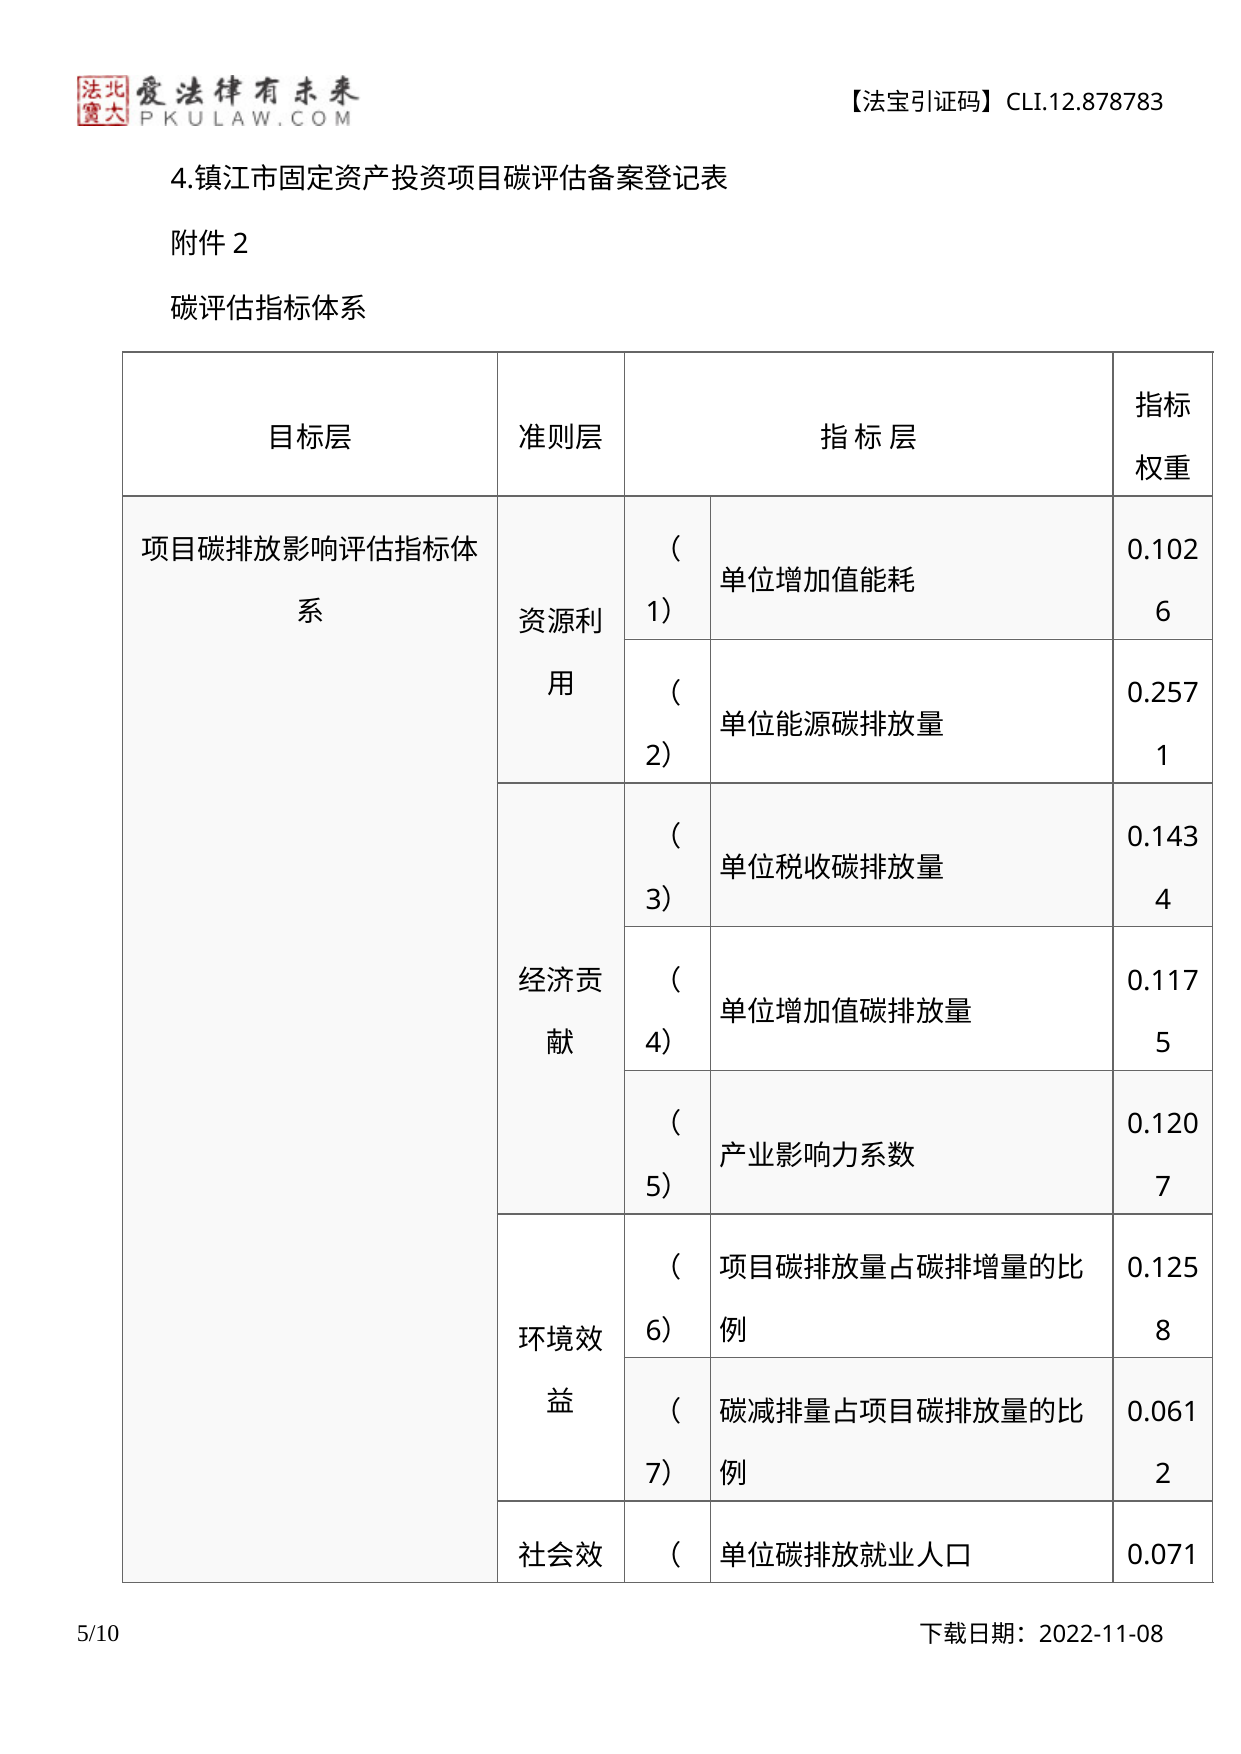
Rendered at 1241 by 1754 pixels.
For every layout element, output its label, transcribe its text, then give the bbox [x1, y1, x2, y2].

picture [76, 75, 361, 126]
table_cell 单位增加值碳排放量 [711, 927, 1112, 1069]
table_cell （6） [625, 1215, 710, 1357]
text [114, 156, 1126, 327]
table_cell （4） [625, 927, 710, 1069]
table_cell 项目碳排放量占碳排增量的比例 [711, 1215, 1112, 1357]
table_cell 资源利用 [498, 497, 624, 782]
table_cell 0.2571 [1114, 640, 1212, 782]
table_cell （3） [625, 784, 710, 926]
table_cell 单位增加值能耗 [711, 497, 1112, 638]
table_cell 0.1175 [1114, 927, 1212, 1069]
table_cell 产业影响力系数 [711, 1071, 1112, 1213]
table_cell 经济贡献 [498, 784, 624, 1213]
table_header 目标层 [123, 353, 497, 495]
table_cell 项目碳排放影响评估指标体系 [123, 497, 497, 1582]
table_cell 环境效益 [498, 1215, 624, 1500]
table_cell 碳减排量占项目碳排放量的比例 [711, 1358, 1112, 1500]
table_cell 社会效益 [498, 1502, 624, 1582]
table_cell 0.0717 [1114, 1502, 1212, 1582]
table_cell 0.1258 [1114, 1215, 1212, 1357]
table_header 指 标 层 [625, 353, 1112, 495]
table_cell 0.1026 [1114, 497, 1212, 638]
table_cell 单位能源碳排放量 [711, 640, 1112, 782]
table_cell 0.1207 [1114, 1071, 1212, 1213]
table_cell 单位税收碳排放量 [711, 784, 1112, 926]
table_cell （7） [625, 1358, 710, 1500]
table_cell 单位碳排放就业人口 [711, 1502, 1112, 1582]
table_cell （1） [625, 497, 710, 638]
table_cell 0.1434 [1114, 784, 1212, 926]
table_cell （2） [625, 640, 710, 782]
table_cell 0.0612 [1114, 1358, 1212, 1500]
table_cell （5） [625, 1071, 710, 1213]
table_header 准则层 [498, 353, 624, 495]
table_cell （8） [625, 1502, 710, 1582]
table_header 指标 权重 [1114, 353, 1212, 495]
